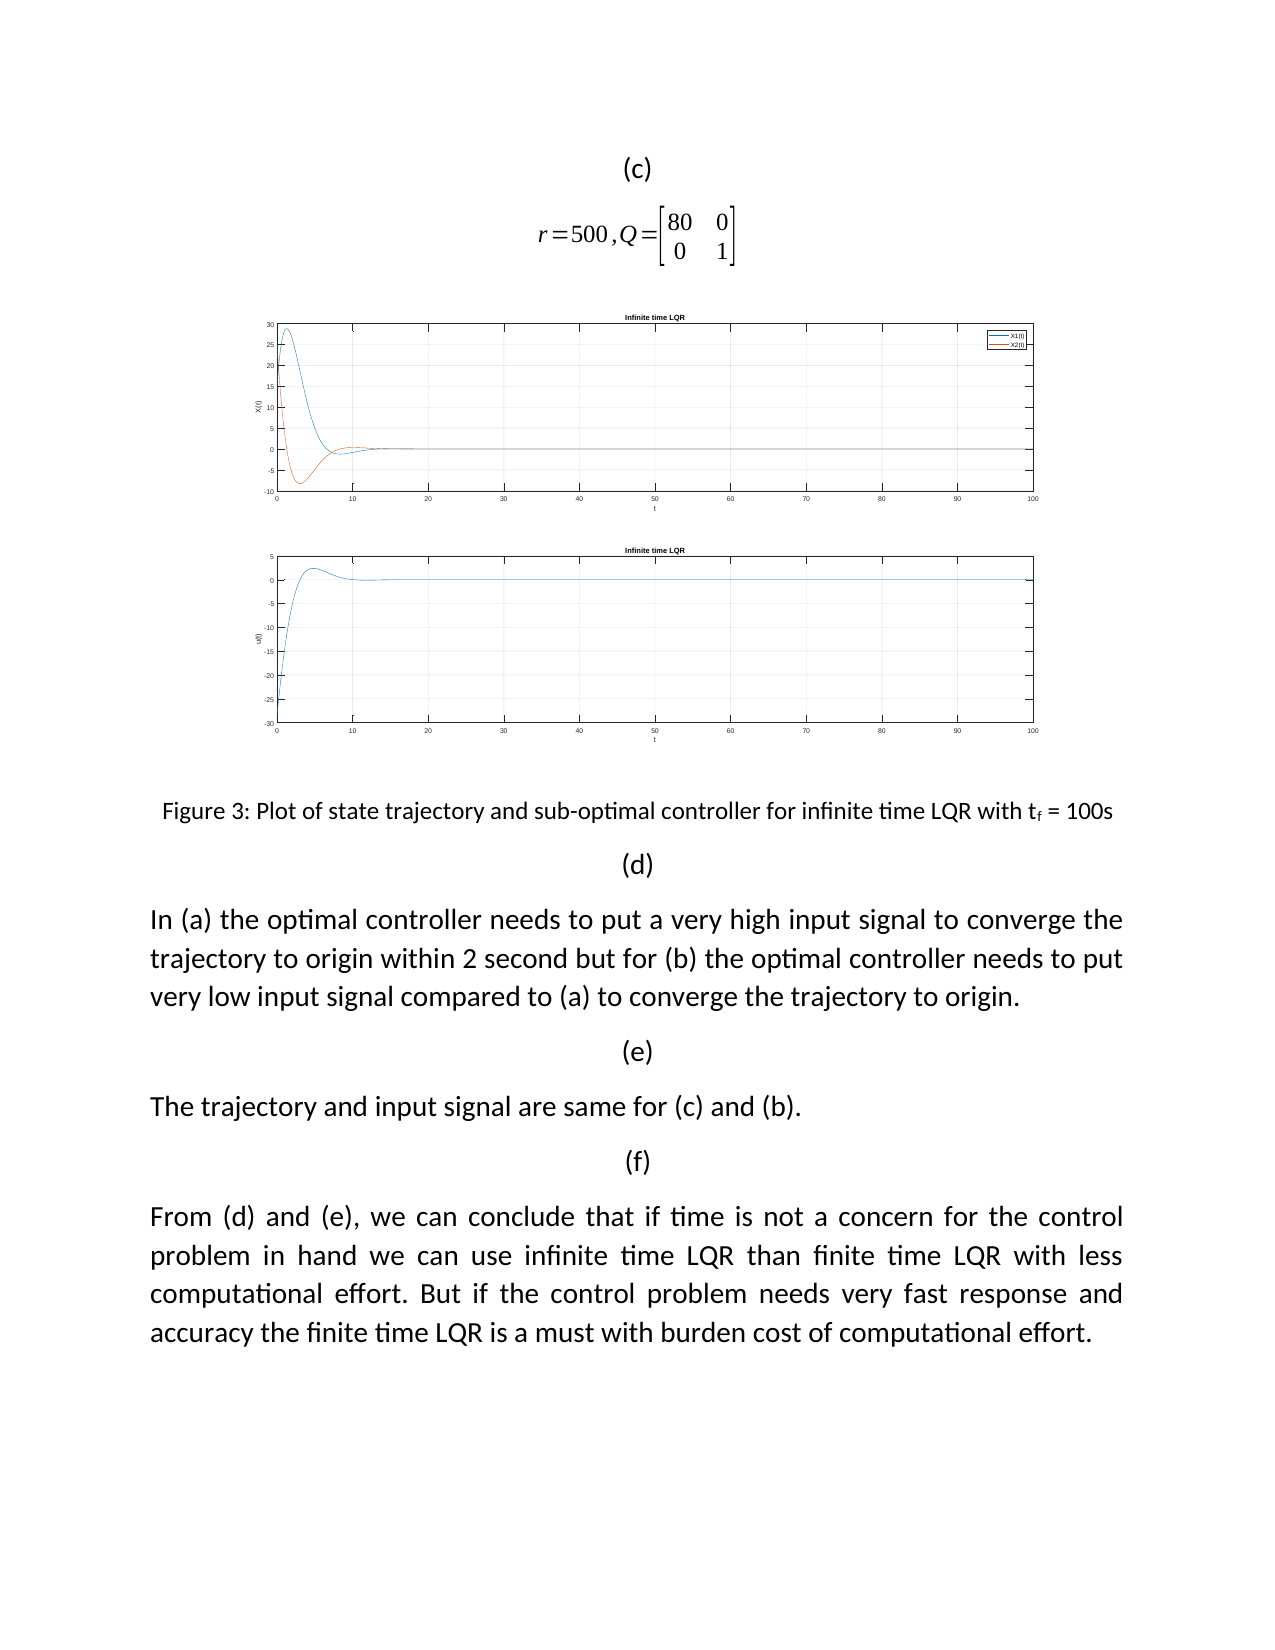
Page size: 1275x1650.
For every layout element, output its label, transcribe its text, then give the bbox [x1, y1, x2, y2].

text (f) [150, 1143, 1125, 1179]
text (e) [150, 1033, 1125, 1069]
text In (a) the optimal controller needs to put a very high input signal to converge the trajectory to origin within 2 second but for (b) the optimal controller needs to put very low input signal compared to (a) to converge the trajectory to origin. [150, 901, 1125, 1014]
text (d) [150, 846, 1125, 882]
text The trajectory and input signal are same for (c) and (b). [150, 1088, 1125, 1124]
text From (d) and (e), we can conclude that if time is not a concern for the control problem in hand we can use infinite time LQR than finite time LQR with less computational effort. But if the control problem needs very fast response and accuracy the finite time LQR is a must with burden cost of computational effort. [150, 1198, 1125, 1349]
text (c) [150, 150, 1125, 186]
text Figure 3: Plot of state trajectory and sub-optimal controller for infinite time LQR with tf = 100s [150, 795, 1125, 825]
